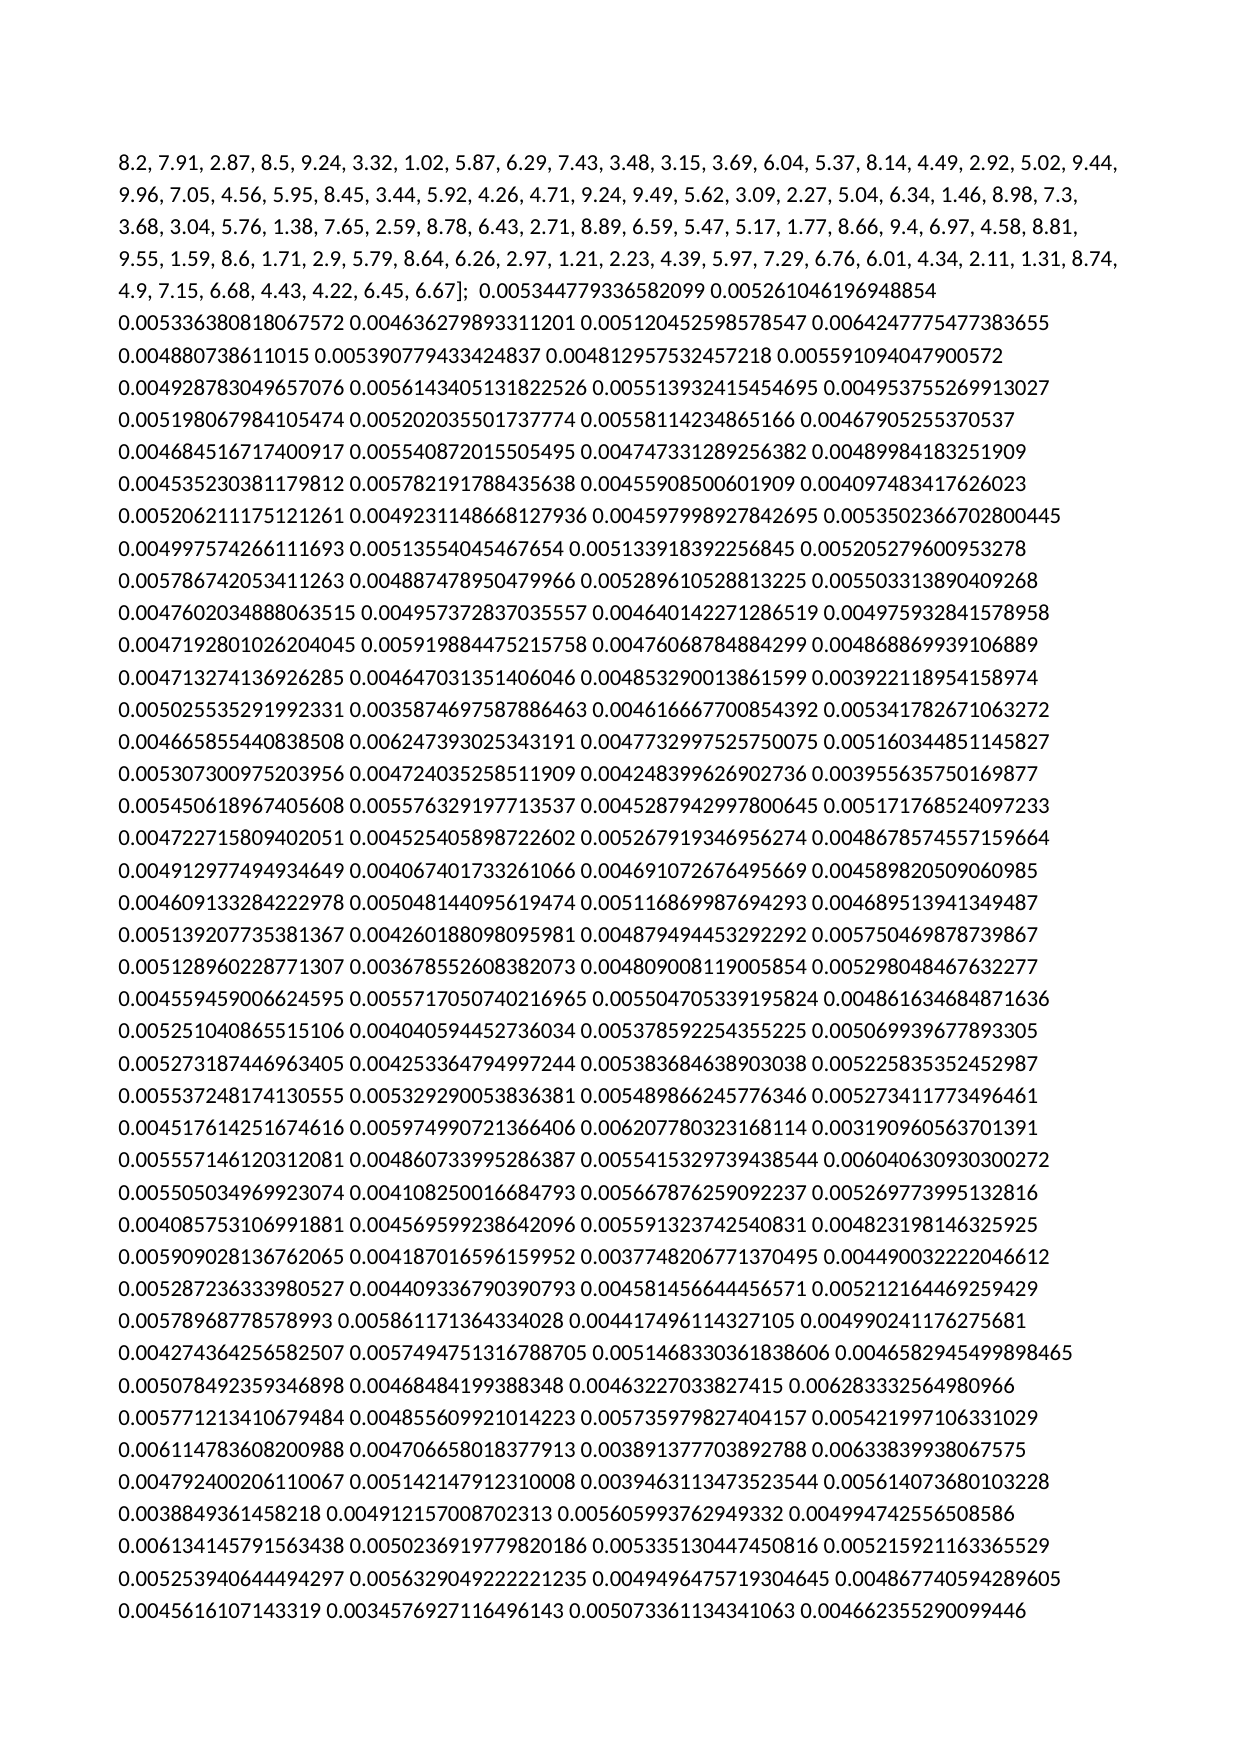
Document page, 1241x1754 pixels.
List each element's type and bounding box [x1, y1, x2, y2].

text [118, 148, 1122, 1624]
